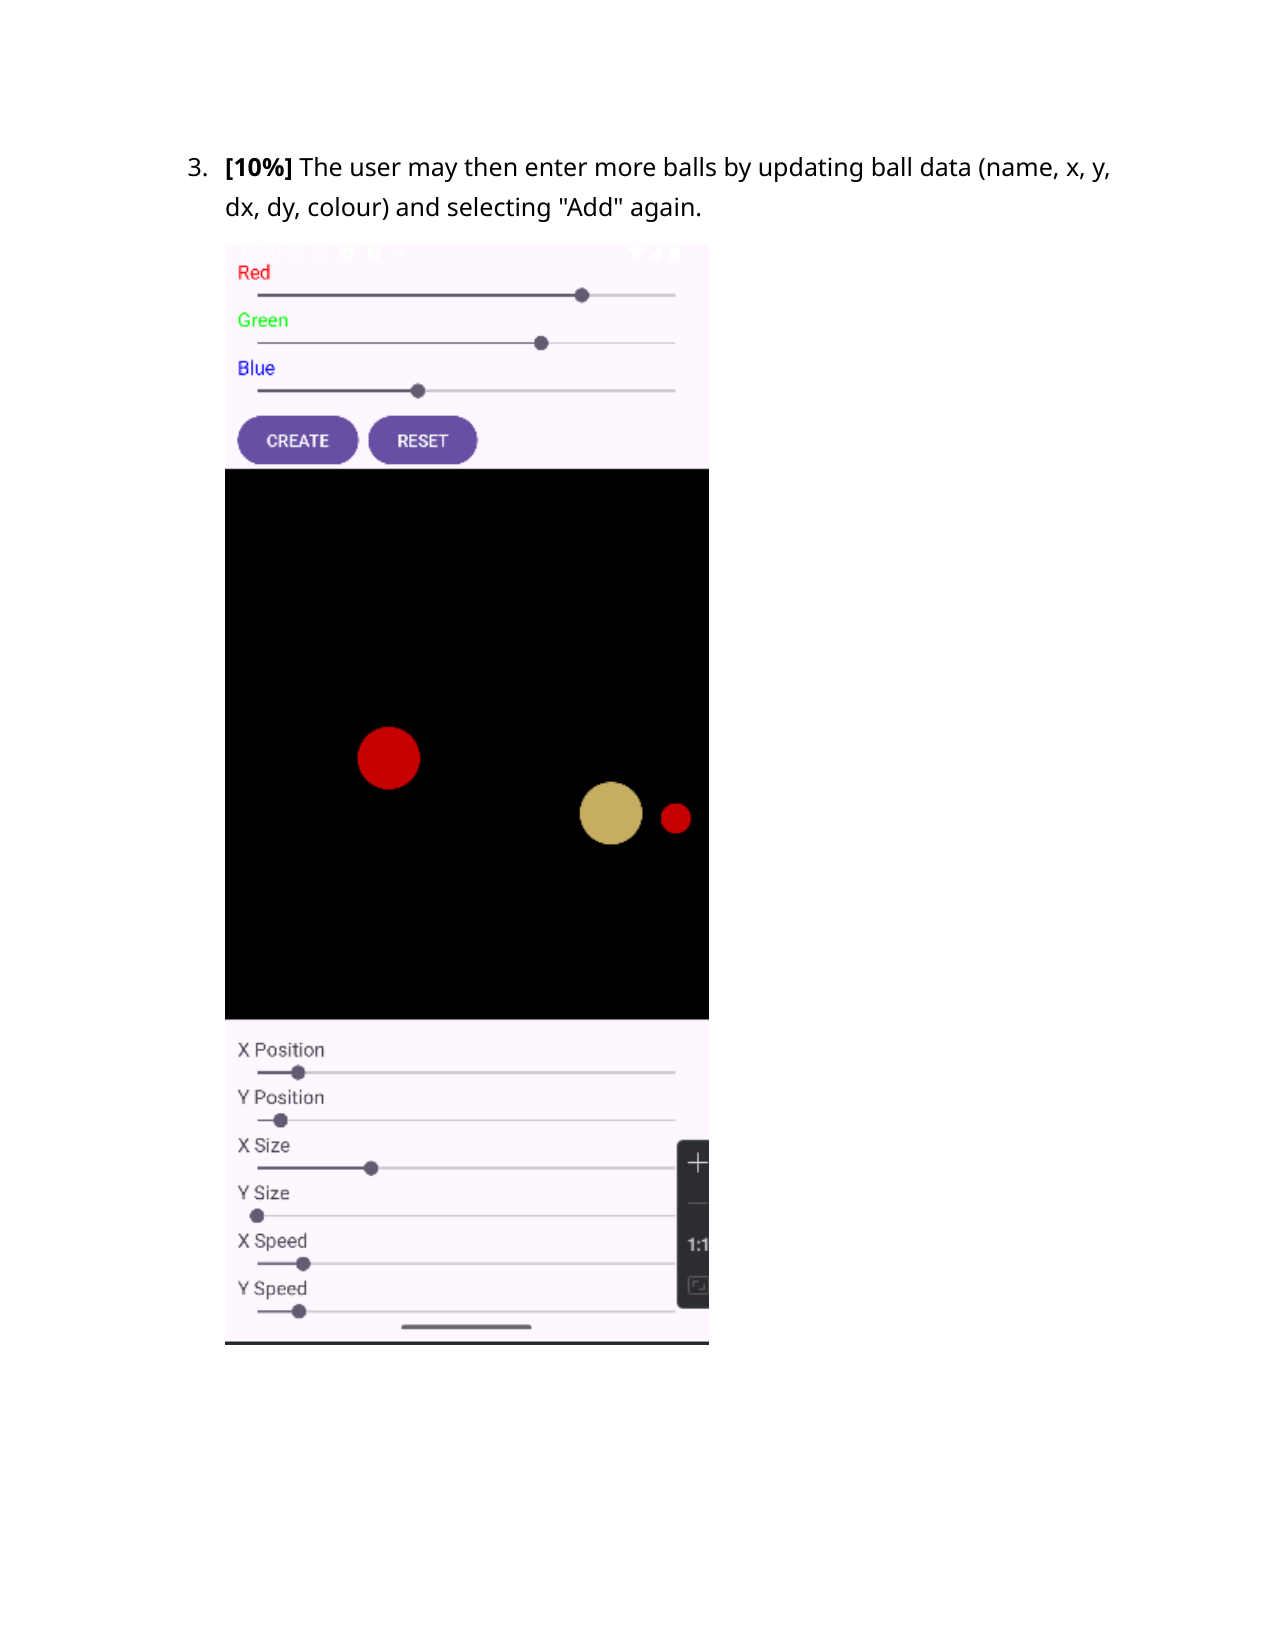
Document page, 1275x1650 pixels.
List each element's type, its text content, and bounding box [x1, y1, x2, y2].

picture [225, 245, 709, 1345]
list [10%] The user may then enter more balls by updating ball data (name, x, y, dx, dy, colour) and selecting "Add" again. [187, 150, 1125, 223]
